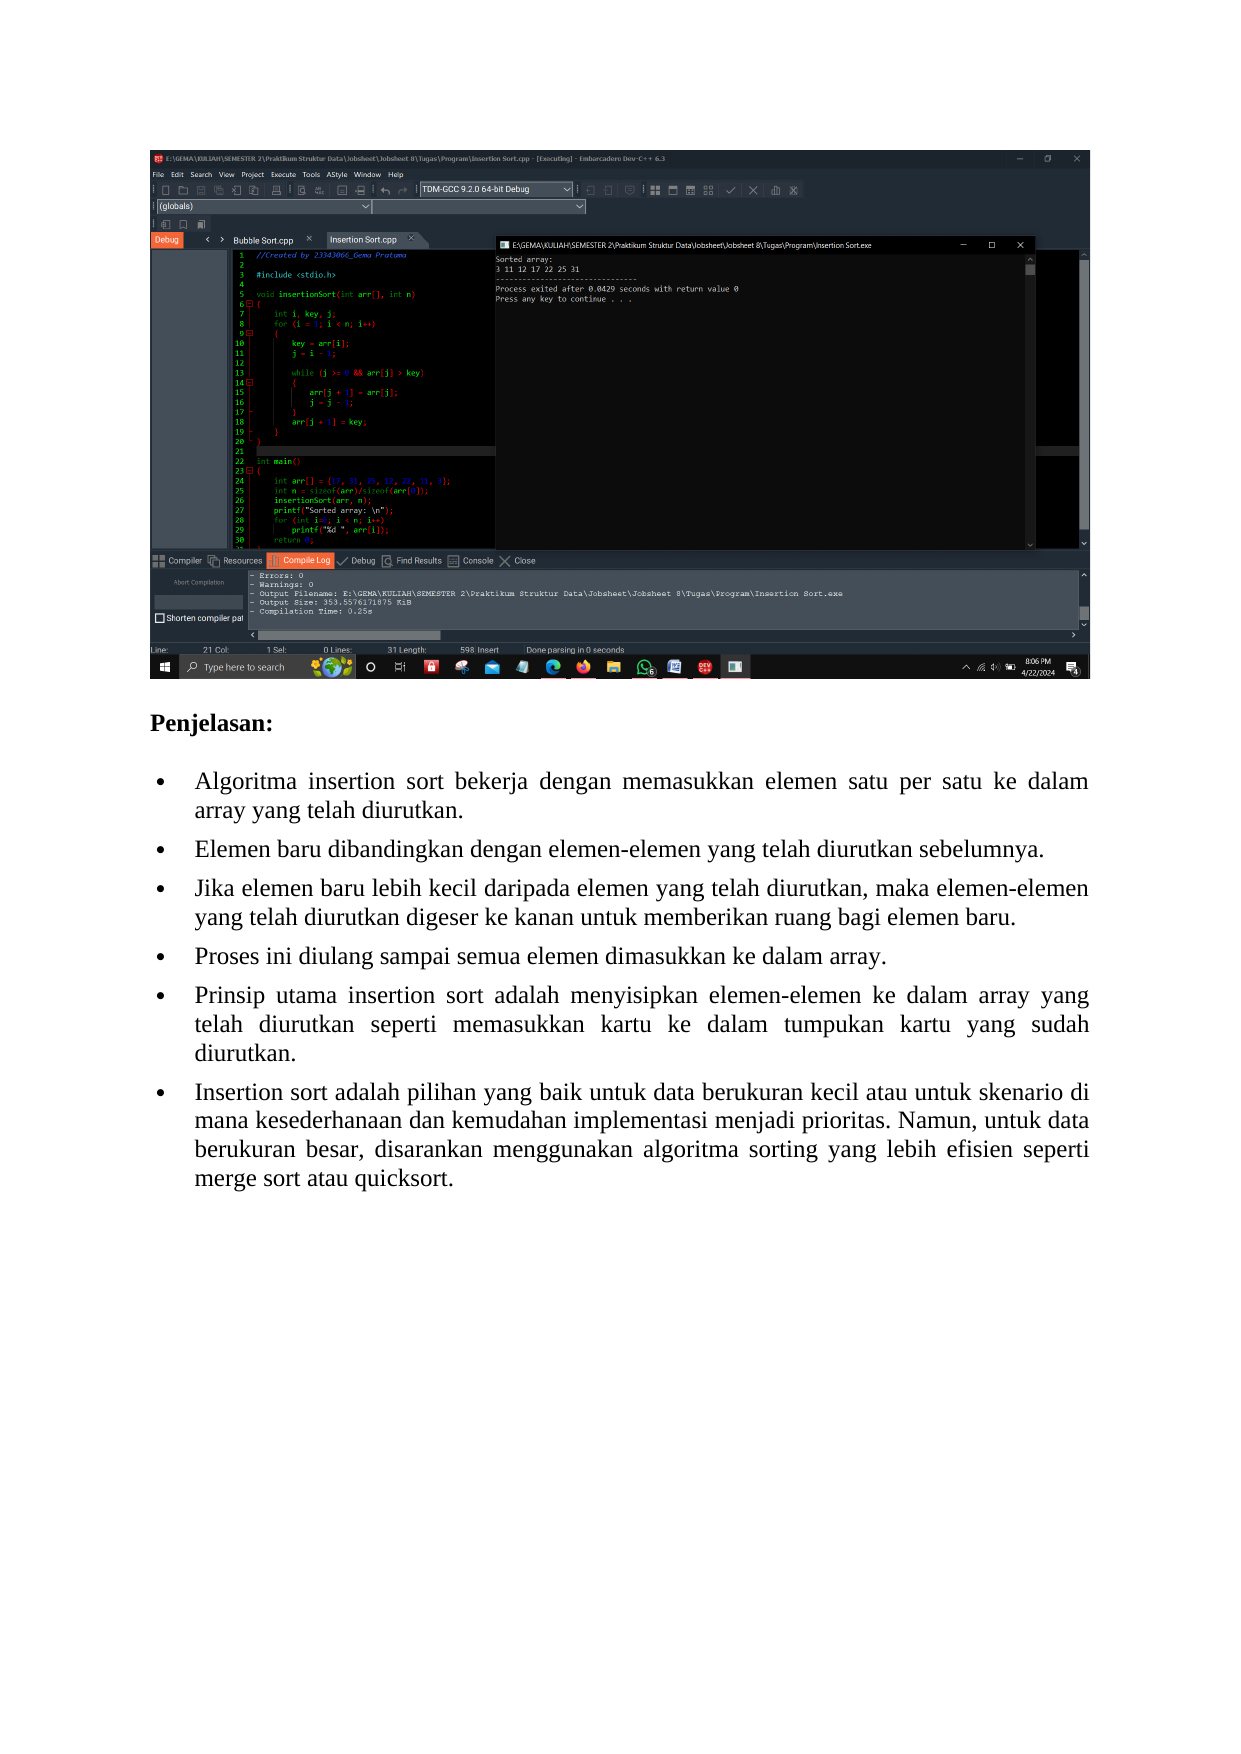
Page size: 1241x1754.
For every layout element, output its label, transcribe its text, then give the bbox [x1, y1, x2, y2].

list Prinsip utama insertion sort adalah menyisipkan elemen-elemen ke dalam array yang telah diurutkan seperti memasukkan kartu ke dalam tumpukan kartu yang sudah diurutkan. [157, 980, 1090, 1066]
list Elemen baru dibandingkan dengan elemen-elemen yang telah diurutkan sebelumnya. [157, 834, 1090, 863]
text Penjelasan: [150, 708, 1090, 737]
picture [150, 150, 1091, 679]
list Jika elemen baru lebih kecil daripada elemen yang telah diurutkan, maka elemen-elemen yang telah diurutkan digeser ke kanan untuk memberikan ruang bagi elemen baru. [157, 873, 1090, 931]
list Proses ini diulang sampai semua elemen dimasukkan ke dalam array. [157, 941, 1090, 970]
list Algoritma insertion sort bekerja dengan memasukkan elemen satu per satu ke dalam array yang telah diurutkan. [157, 766, 1090, 823]
list Insertion sort adalah pilihan yang baik untuk data berukuran kecil atau untuk skenario di mana kesederhanaan dan kemudahan implementasi menjadi prioritas. Namun, untuk data berukuran besar, disarankan menggunakan algoritma sorting yang lebih efisien seperti merge sort atau quicksort. [157, 1077, 1090, 1192]
